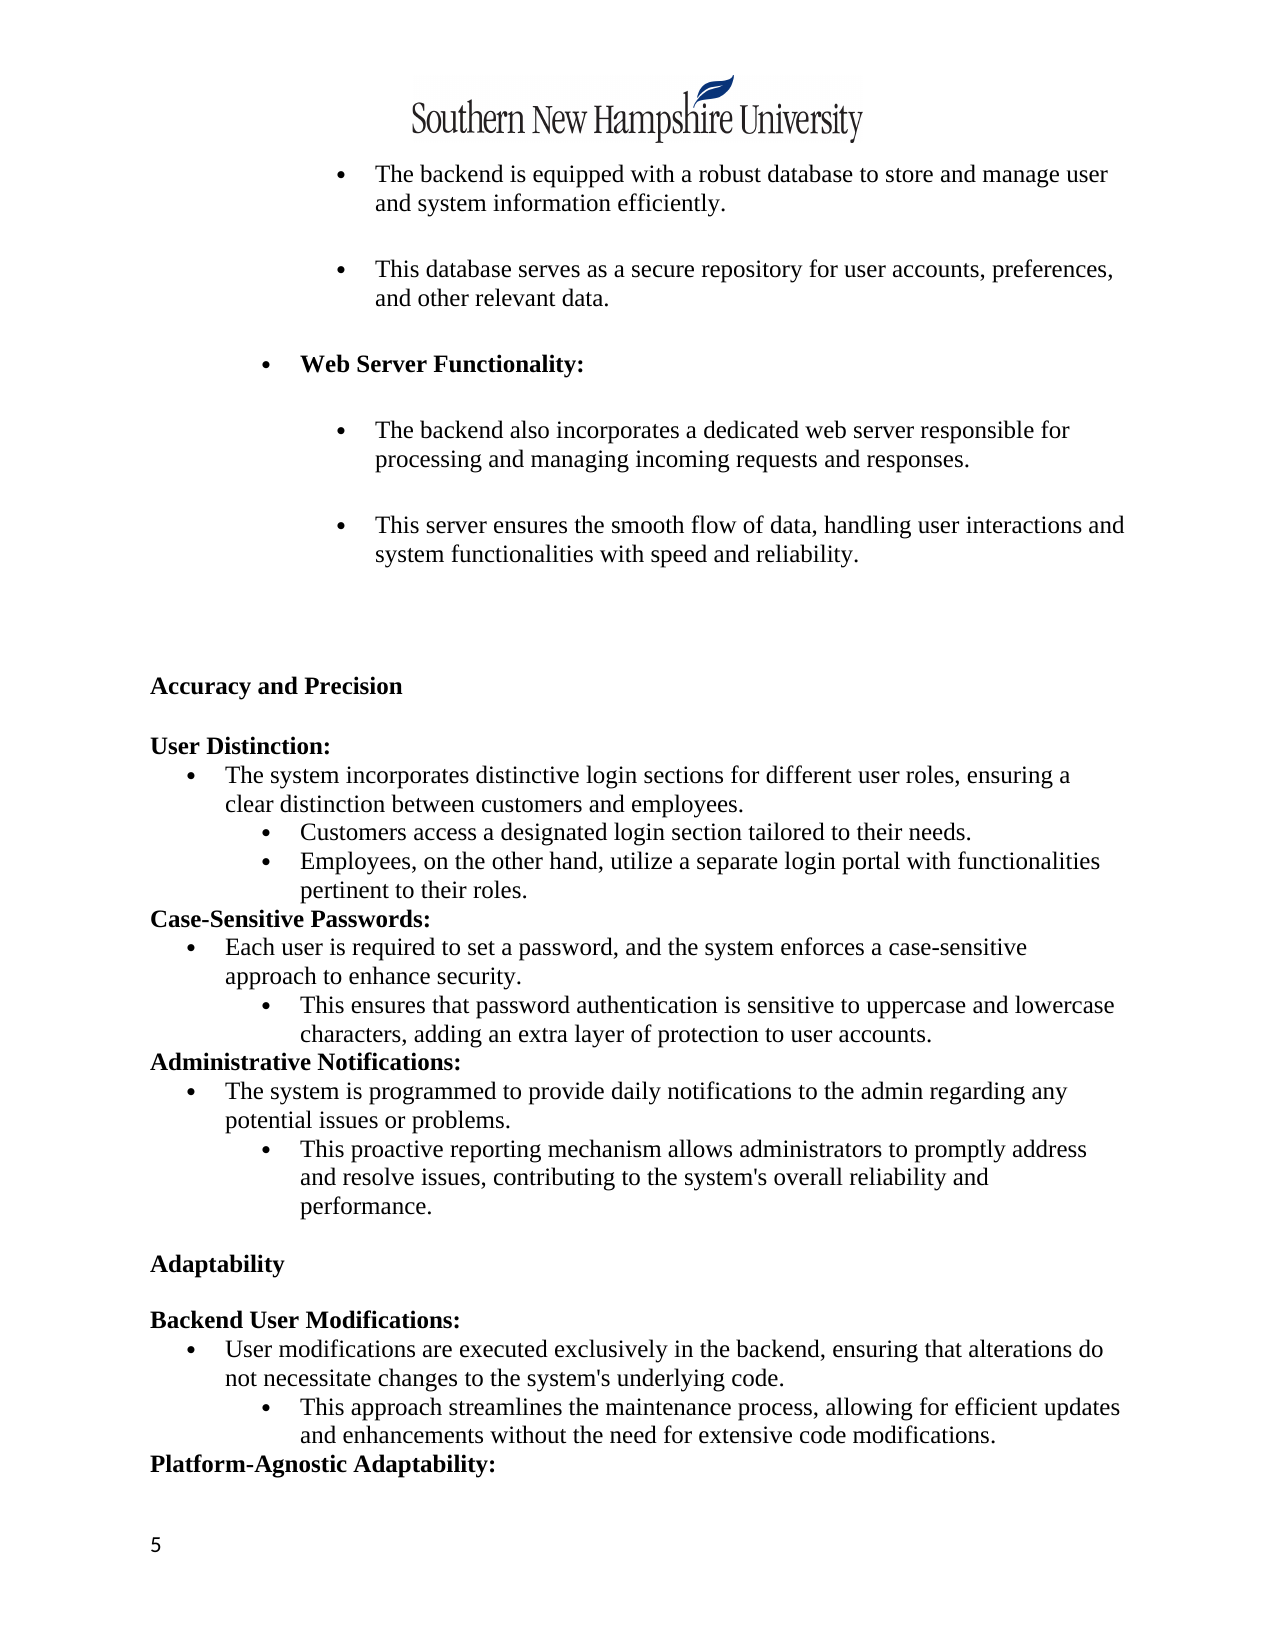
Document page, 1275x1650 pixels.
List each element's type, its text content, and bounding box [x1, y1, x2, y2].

list This ensures that password authentication is sensitive to uppercase and lowercase characters, adding an extra layer of protection to user accounts. [262, 990, 1125, 1047]
picture [412, 75, 863, 143]
list User modifications are executed exclusively in the backend, ensuring that alterations do not necessitate changes to the system's underlying code. [187, 1334, 1125, 1392]
list This database serves as a secure repository for user accounts, preferences, and other relevant data. [337, 254, 1125, 311]
text Platform-Agnostic Adaptability: [150, 1449, 1125, 1478]
list Web Server Functionality: [262, 349, 1125, 378]
subtitle Backend User Modifications: [150, 1305, 1125, 1334]
list The backend is equipped with a robust database to store and manage user and system information efficiently. [337, 159, 1125, 216]
text Administrative Notifications: [150, 1047, 1125, 1076]
list This approach streamlines the maintenance process, allowing for efficient updates and enhancements without the need for extensive code modifications. [262, 1392, 1125, 1449]
text Case-Sensitive Passwords: [150, 904, 1125, 932]
list Each user is required to set a password, and the system enforces a case-sensitive approach to enhance security. [187, 932, 1125, 990]
list The backend also incorporates a dedicated web server responsible for processing and managing incoming requests and responses. [337, 415, 1125, 473]
list This server ensures the smooth flow of data, handling user interactions and system functionalities with speed and reliability. [337, 510, 1125, 568]
list The system incorporates distinctive login sections for different user roles, ensuring a clear distinction between customers and employees. [187, 760, 1125, 817]
list The system is programmed to provide daily notifications to the admin regarding any potential issues or problems. [187, 1076, 1125, 1134]
subtitle Accuracy and Precision [150, 671, 1125, 700]
list Employees, on the other hand, utilize a separate login portal with functionalities pertinent to their roles. [262, 846, 1125, 904]
list Customers access a designated login section tailored to their needs. [262, 817, 1125, 846]
list This proactive reporting mechanism allows administrators to promptly address and resolve issues, contributing to the system's overall reliability and performance. [262, 1134, 1125, 1220]
subtitle Adaptability [150, 1249, 1125, 1305]
text User Distinction: [150, 702, 1125, 760]
